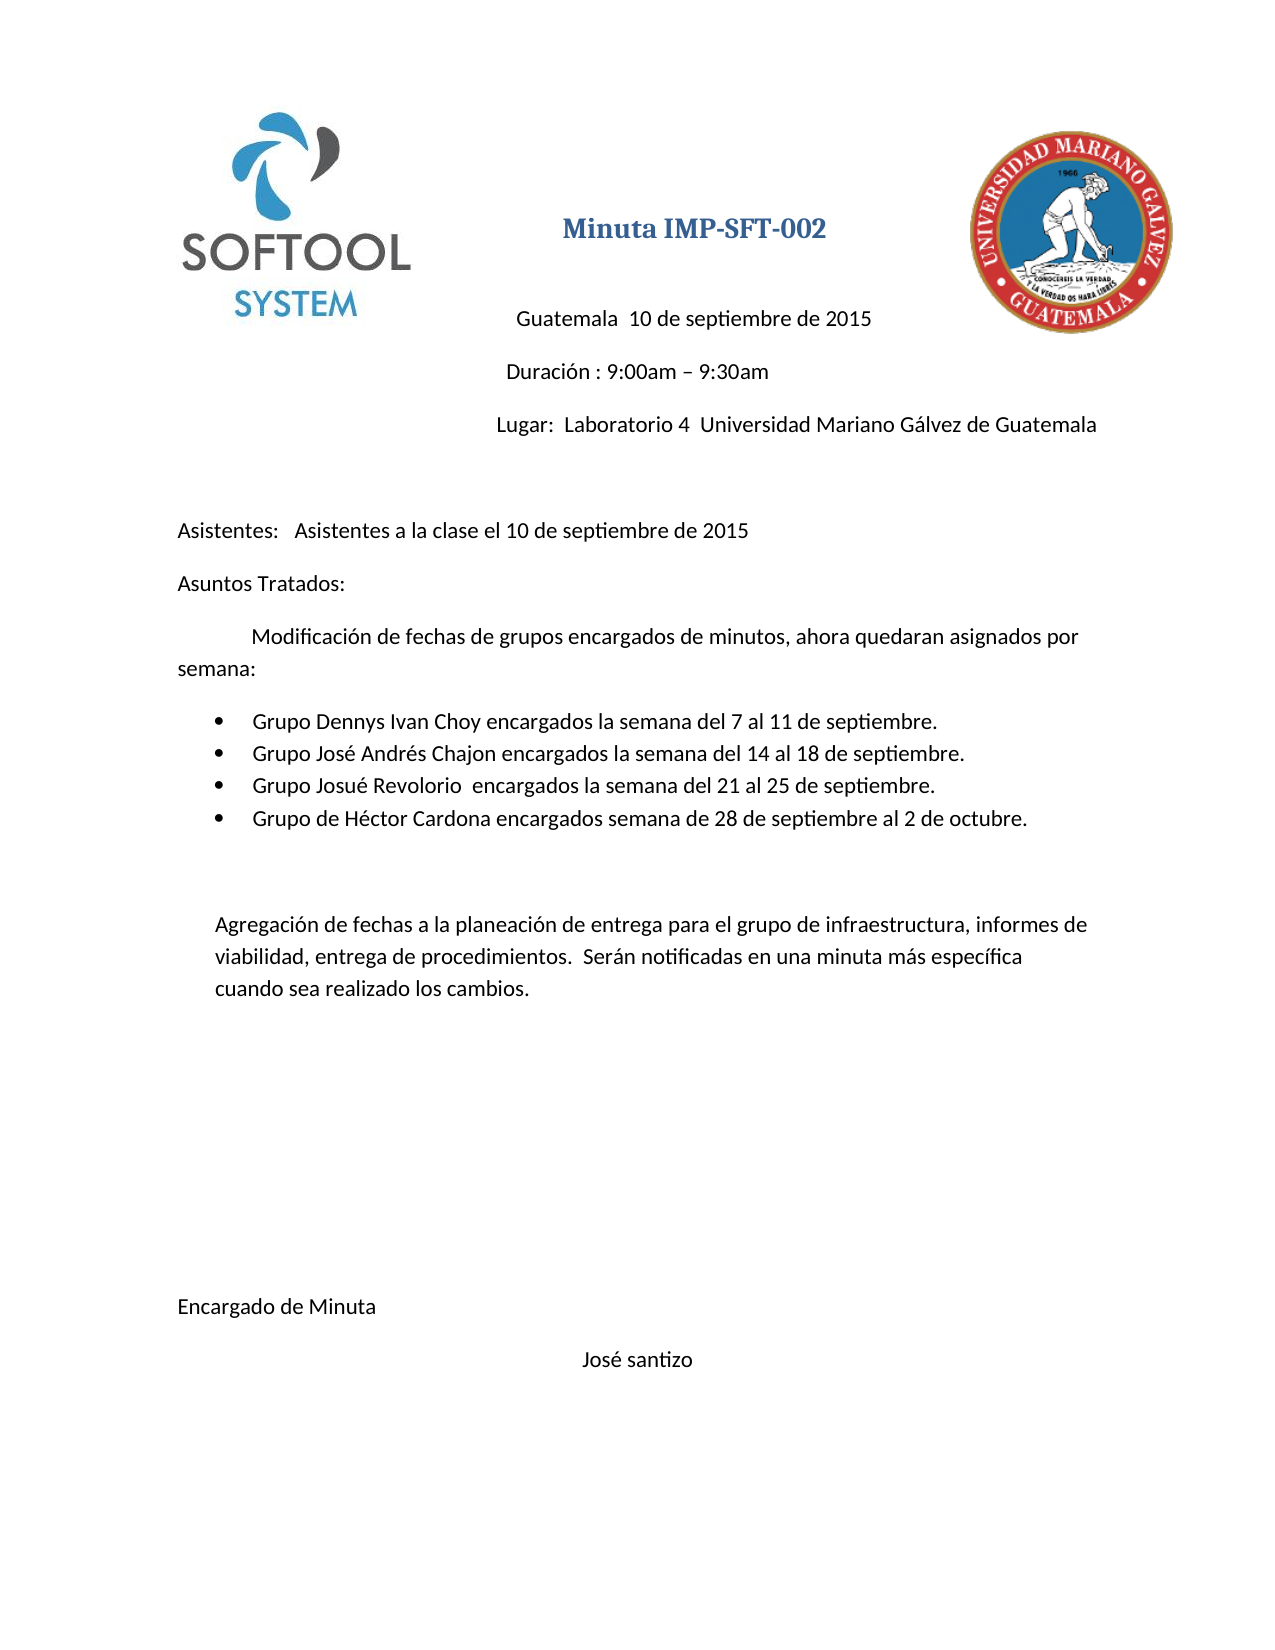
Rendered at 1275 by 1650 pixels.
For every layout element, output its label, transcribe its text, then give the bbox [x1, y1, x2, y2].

text Lugar: Laboratorio 4 Universidad Mariano Gálvez de Guatemala [177, 410, 1098, 438]
list Grupo José Andrés Chajon encargados la semana del 14 al 18 de septiembre. [215, 739, 1098, 767]
picture [969, 130, 1174, 335]
text Modificación de fechas de grupos encargados de minutos, ahora quedaran asignados por semana: [177, 622, 1098, 682]
subtitle Minuta IMP-SFT-002 [420, 212, 969, 246]
text Asistentes: Asistentes a la clase el 10 de septiembre de 2015 [177, 516, 1098, 544]
text Duración : 9:00am – 9:30am [177, 357, 1098, 385]
text José santizo [177, 1345, 1098, 1373]
picture [175, 105, 420, 326]
list Grupo Dennys Ivan Choy encargados la semana del 7 al 11 de septiembre. [215, 707, 1098, 735]
list Grupo Josué Revolorio encargados la semana del 21 al 25 de septiembre. [215, 772, 1098, 800]
text Guatemala 10 de septiembre de 2015 [177, 304, 969, 332]
list Grupo de Héctor Cardona encargados semana de 28 de septiembre al 2 de octubre. [215, 804, 1098, 832]
text Asuntos Tratados: [177, 569, 1098, 597]
text Agregación de fechas a la planeación de entrega para el grupo de infraestructura, informes de viabilidad, entrega de procedimientos. Serán notificadas en una minuta más específica cuando sea realizado los cambios. [215, 910, 1098, 1002]
text Encargado de Minuta [177, 1292, 1098, 1320]
